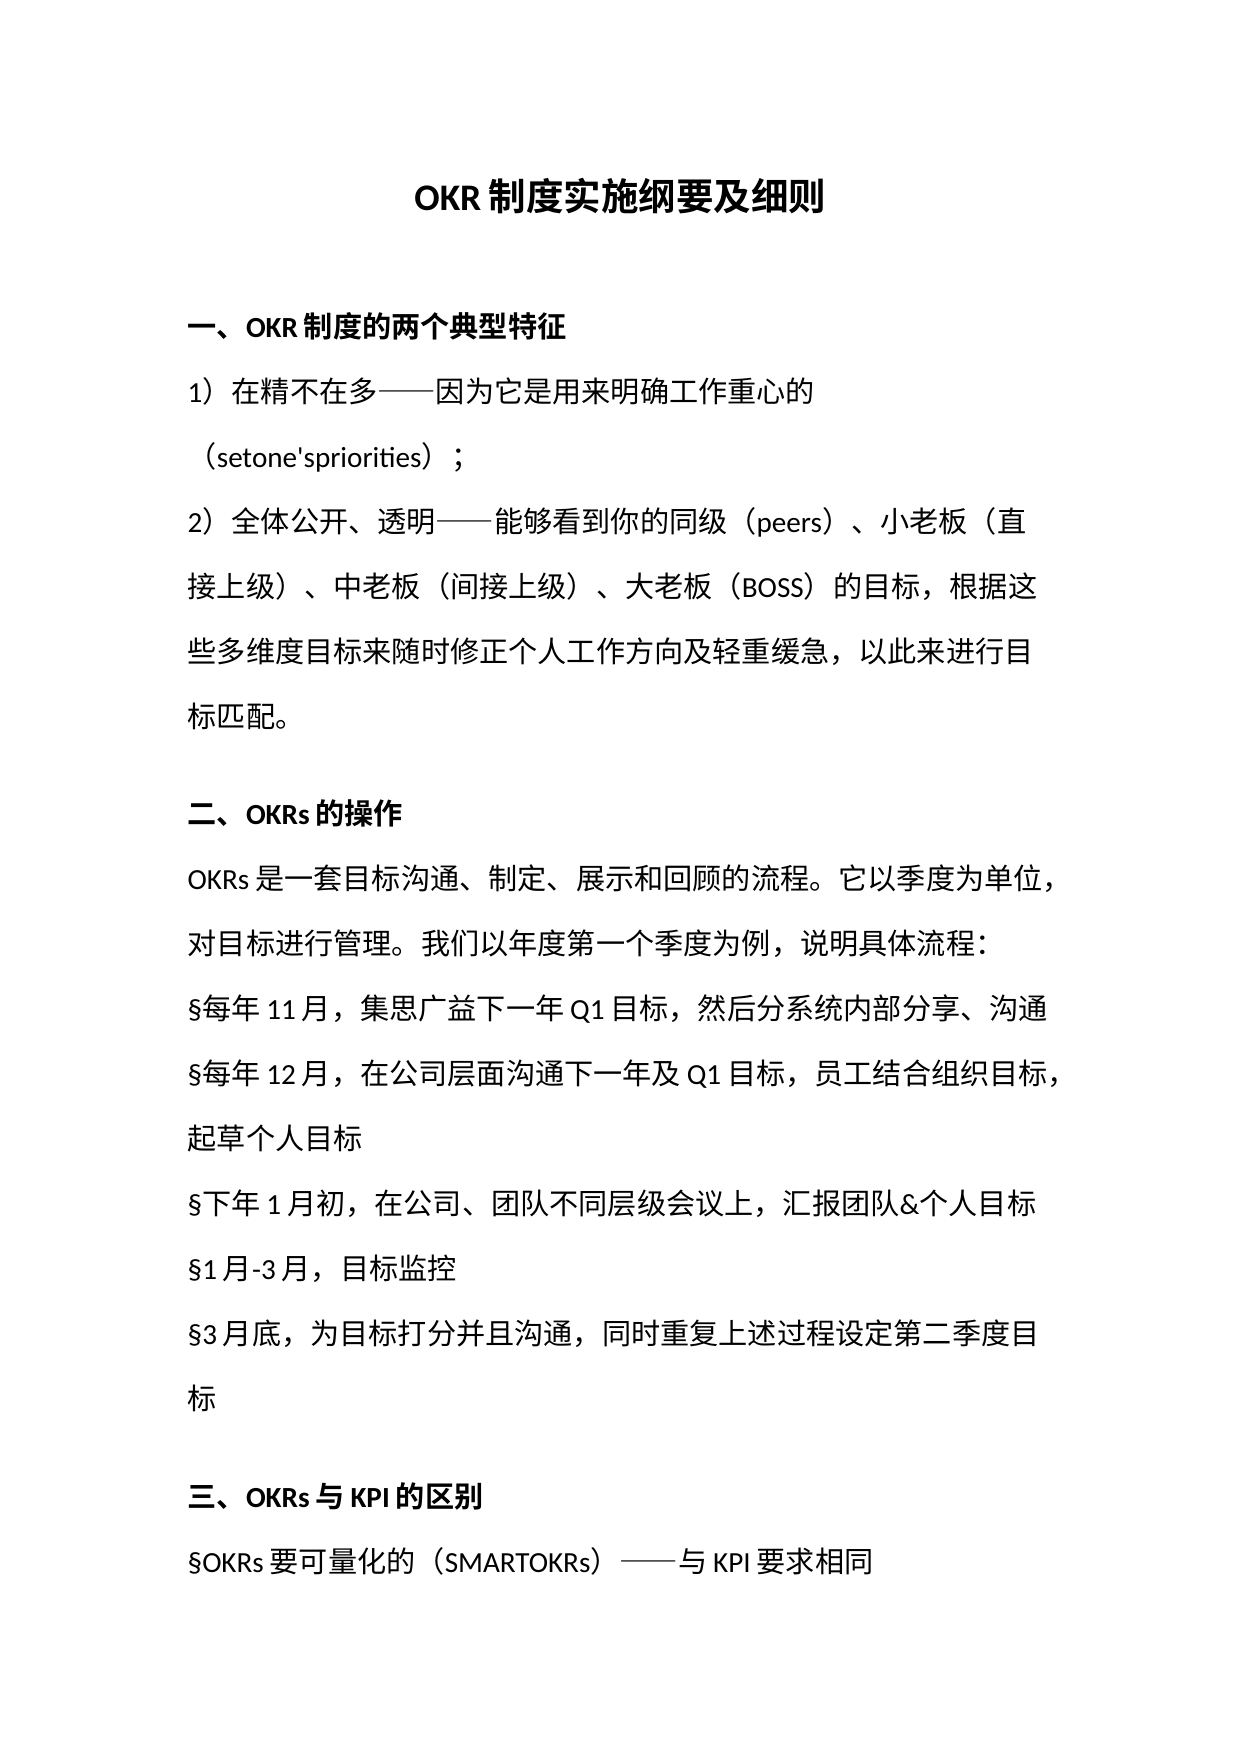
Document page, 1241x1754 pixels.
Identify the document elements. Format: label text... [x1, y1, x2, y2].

text §1月-3月，目标监控 [187, 1234, 1053, 1299]
text §3月底，为目标打分并且沟通，同时重复上述过程设定第二季度目标 [187, 1299, 1053, 1429]
text 1）在精不在多——因为它是用来明确工作重心的（setone'spriorities）； [187, 357, 1053, 487]
text OKR制度实施纲要及细则 [187, 162, 1053, 227]
text 三、OKRs与KPI的区别 [187, 1462, 1053, 1527]
text OKRs是一套目标沟通、制定、展示和回顾的流程。它以季度为单位，对目标进行管理。我们以年度第一个季度为例，说明具体流程： [187, 844, 1053, 974]
text §下年1月初，在公司、团队不同层级会议上，汇报团队&个人目标 [187, 1169, 1053, 1234]
text §每年12月，在公司层面沟通下一年及Q1目标，员工结合组织目标，起草个人目标 [187, 1039, 1053, 1169]
text 一、OKR制度的两个典型特征 [187, 292, 1053, 357]
text 2）全体公开、透明——能够看到你的同级（peers）、小老板（直接上级）、中老板（间接上级）、大老板（BOSS）的目标，根据这些多维度目标来随时修正个人工作方向及轻重缓急，以此来进行目标匹配。 [187, 487, 1053, 747]
text §每年11月，集思广益下一年Q1目标，然后分系统内部分享、沟通 [187, 974, 1053, 1039]
text §OKRs要可量化的（SMARTOKRs）——与KPI要求相同 [187, 1527, 1053, 1592]
text 二、OKRs的操作 [187, 779, 1053, 844]
